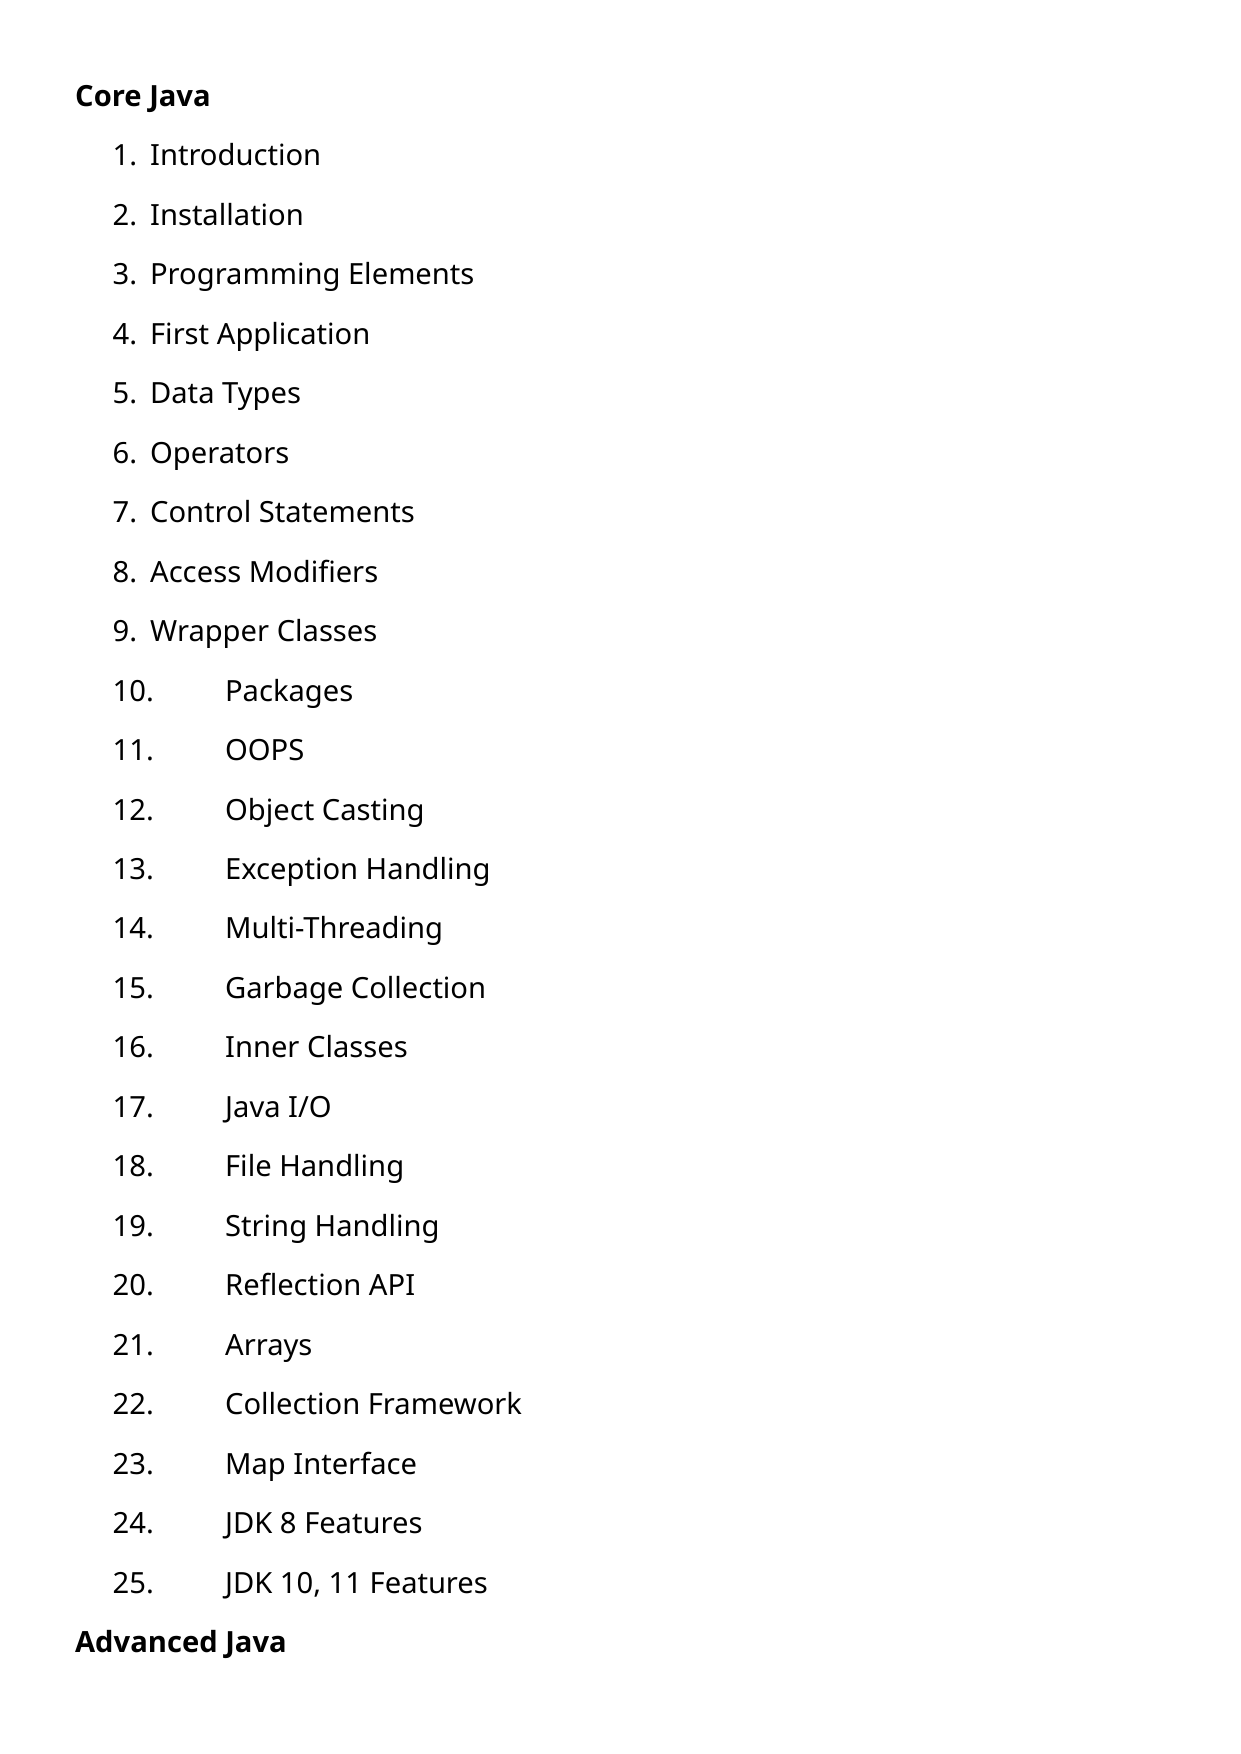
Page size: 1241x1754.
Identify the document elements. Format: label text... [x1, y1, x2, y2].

list Introduction [112, 134, 1165, 174]
list JDK 10, 11 Features [112, 1562, 1165, 1602]
list Wrapper Classes [112, 610, 1165, 650]
list Garbage Collection [112, 967, 1165, 1007]
list Object Casting [112, 789, 1165, 828]
list Installation [112, 194, 1165, 234]
list Exception Handling [112, 848, 1165, 888]
list Map Interface [112, 1443, 1165, 1483]
list File Handling [112, 1146, 1165, 1185]
list Collection Framework [112, 1383, 1165, 1423]
list String Handling [112, 1205, 1165, 1245]
list Multi-Threading [112, 908, 1165, 947]
list Control Statements [112, 491, 1165, 531]
list Java I/O [112, 1086, 1165, 1126]
text Core Java [75, 75, 1165, 115]
list Inner Classes [112, 1027, 1165, 1066]
list Programming Elements [112, 253, 1165, 293]
list Packages [112, 670, 1165, 709]
list Operators [112, 432, 1165, 472]
list First Application [112, 313, 1165, 353]
list Reflection API [112, 1264, 1165, 1304]
text Advanced Java [75, 1621, 1165, 1661]
list Access Modifiers [112, 551, 1165, 591]
list Data Types [112, 372, 1165, 412]
list OOPS [112, 729, 1165, 769]
list JDK 8 Features [112, 1502, 1165, 1542]
list Arrays [112, 1324, 1165, 1364]
